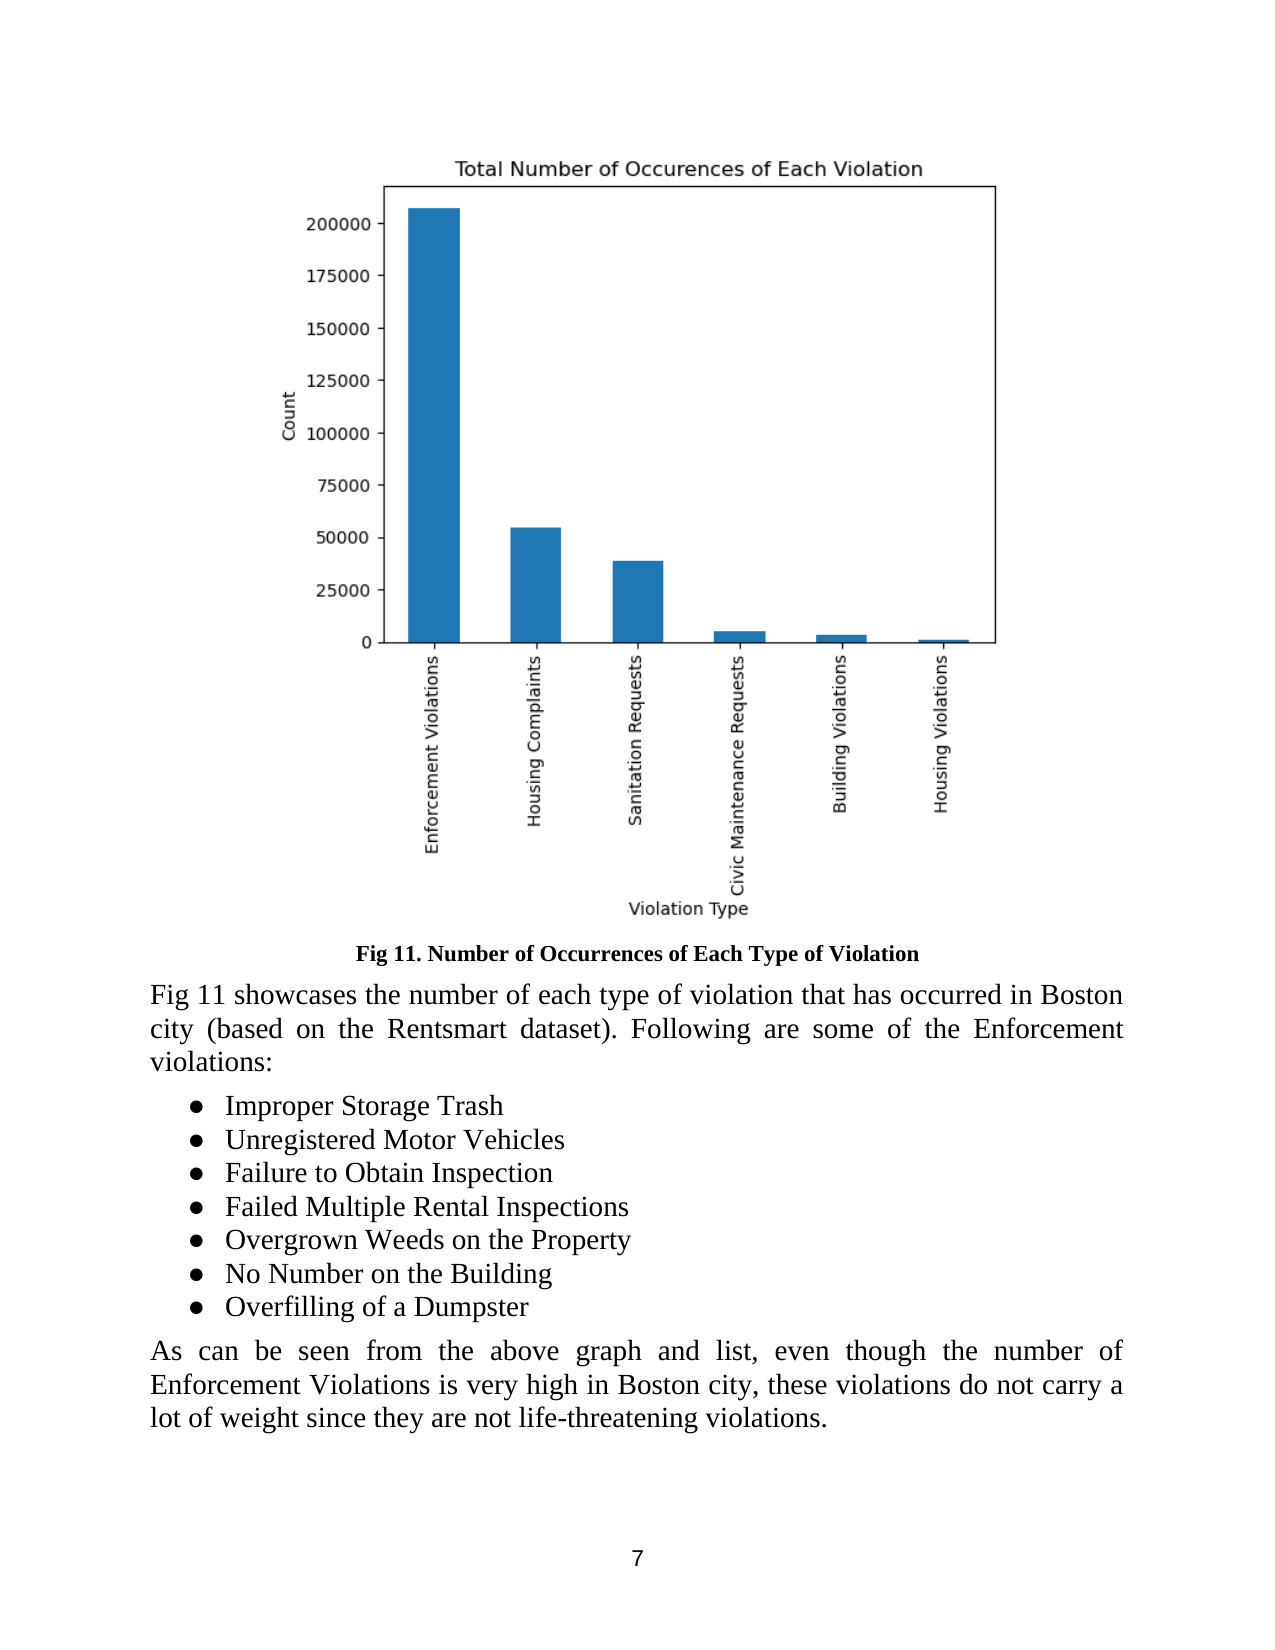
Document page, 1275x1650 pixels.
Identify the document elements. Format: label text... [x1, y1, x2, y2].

text As can be seen from the above graph and list, even though the number of Enforcement Violations is very high in Boston city, these violations do not carry a lot of weight since they are not life-threatening violations. [150, 1333, 1125, 1434]
list No Number on the Building [187, 1256, 1125, 1289]
list Failed Multiple Rental Inspections [187, 1189, 1125, 1222]
list Failure to Obtain Inspection [187, 1155, 1125, 1189]
text Fig 11 showcases the number of each type of violation that has occurred in Boston city (based on the Rentsmart dataset). Following are some of the Enforcement violations: [150, 977, 1125, 1078]
picture [269, 150, 1006, 931]
text Fig 11. Number of Occurrences of Each Type of Violation [150, 941, 1125, 967]
list Overgrown Weeds on the Property [187, 1222, 1125, 1256]
list Improper Storage Trash [187, 1088, 1125, 1122]
list Overfilling of a Dumpster [187, 1289, 1125, 1323]
list Unregistered Motor Vehicles [187, 1122, 1125, 1155]
